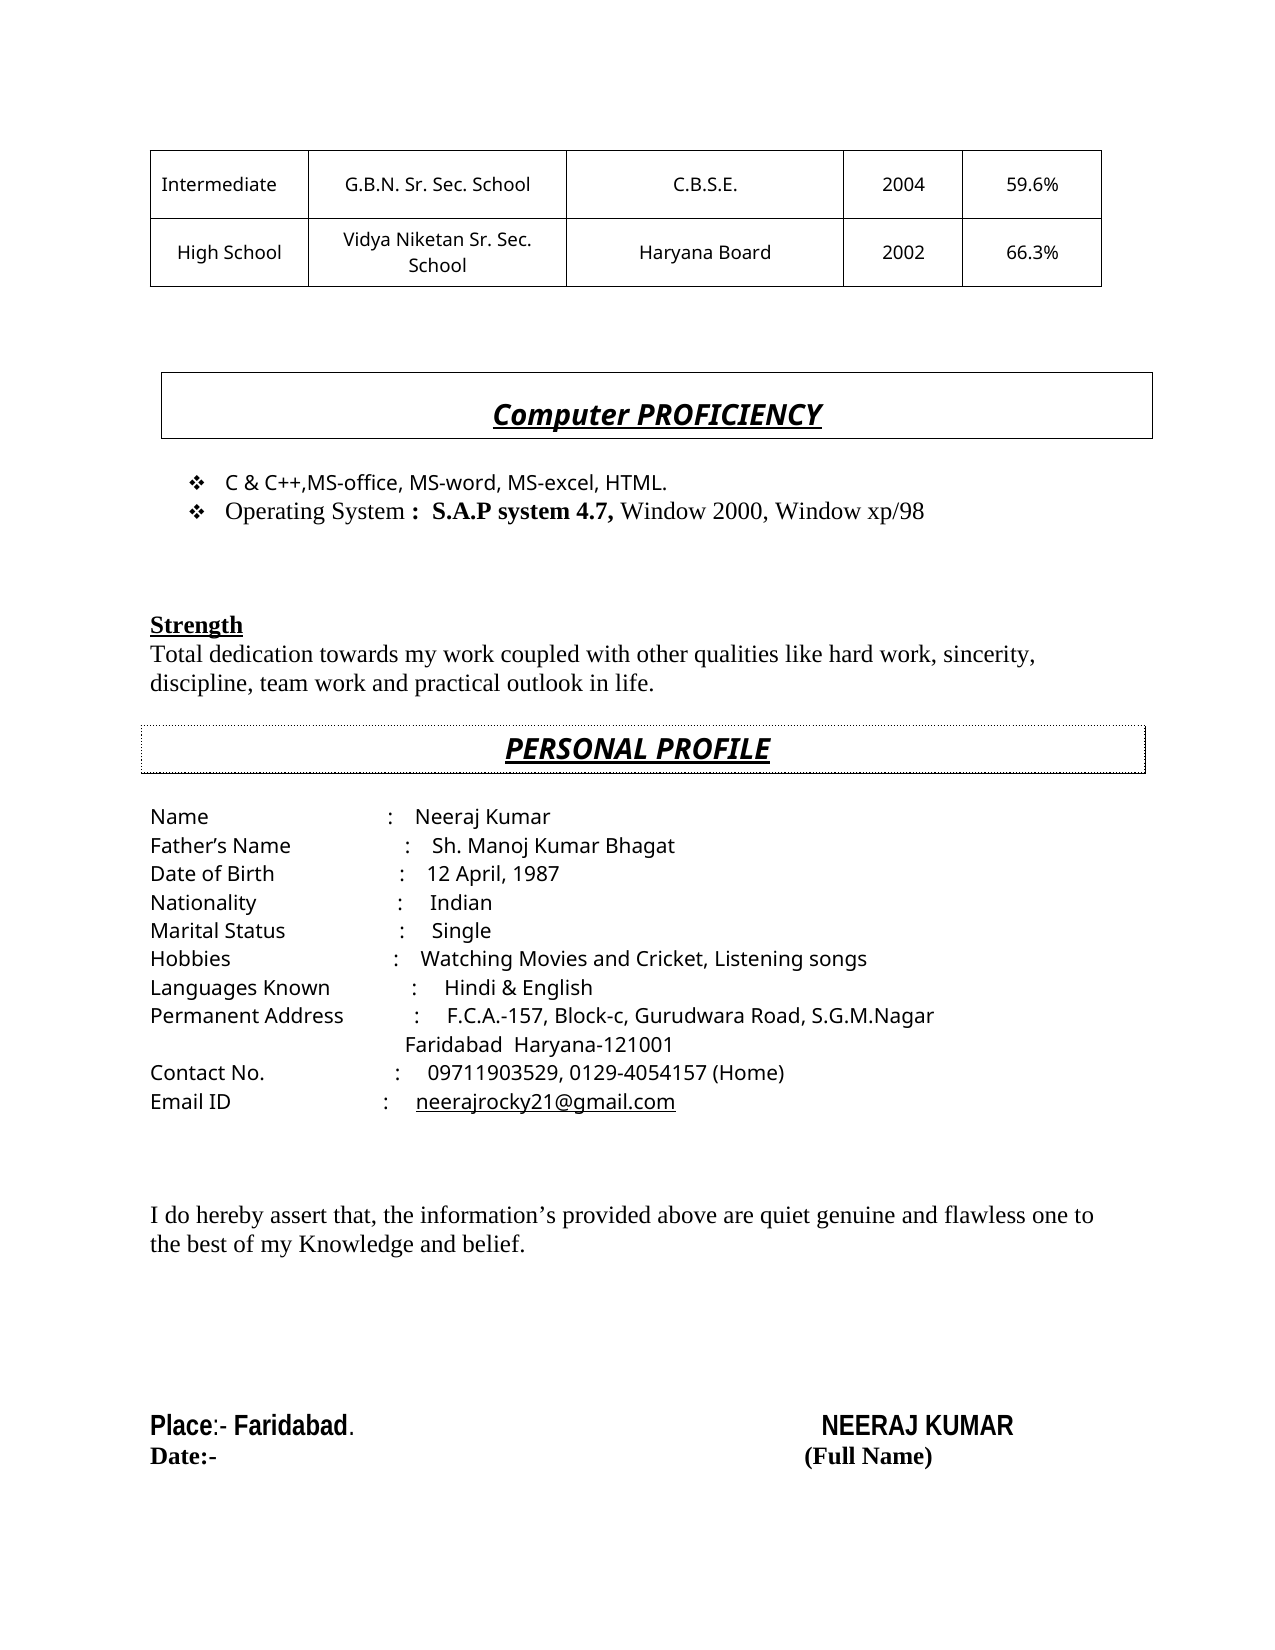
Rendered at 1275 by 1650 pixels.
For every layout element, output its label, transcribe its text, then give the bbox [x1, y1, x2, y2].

text Date:- (Full Name) [150, 1441, 1125, 1470]
list Operating System : S.A.P system 4.7, Window 2000, Window xp/98 [187, 496, 1125, 525]
table_cell 66.3% [963, 219, 1101, 286]
text Place:- Faridabad. NEERAJ KUMAR [150, 1408, 1125, 1441]
text PERSONAL PROFILE [141, 725, 1145, 773]
table_cell Intermediate [151, 151, 308, 218]
text Strength [150, 610, 1125, 639]
table_cell 2002 [844, 219, 962, 286]
text Email ID : neerajrocky21@gmail.com [150, 1087, 1125, 1115]
table_cell 59.6% [963, 151, 1101, 218]
table_header Computer PROFICIENCY [162, 373, 1152, 438]
text Date of Birth : 12 April, 1987 [150, 859, 1125, 888]
text Permanent Address : F.C.A.-157, Block-c, Gurudwara Road, S.G.M.Nagar [150, 1001, 1125, 1030]
text Total dedication towards my work coupled with other qualities like hard work, sincerity, discipline, team work and practical outlook in life. [150, 639, 1125, 696]
text Contact No. : 09711903529, 0129-4054157 (Home) [150, 1058, 1125, 1087]
text Name : Neeraj Kumar [150, 802, 1125, 831]
table_cell [309, 151, 566, 218]
table_cell 2004 [844, 151, 962, 218]
table_cell C.B.S.E. [567, 151, 843, 218]
list C & C++,MS-office, -excel, HTML. [187, 468, 1125, 496]
text Hobbies : Watching Movies and Cricket, Listening songs [150, 944, 1125, 973]
table_cell High School [151, 219, 308, 286]
text I do hereby assert that, the information’s provided above are quiet genuine and flawless one to the best of my Knowledge and belief. [150, 1201, 1125, 1258]
table_cell Haryana Board [567, 219, 843, 286]
text Father’s Name : Sh. Manoj Kumar Bhagat [150, 831, 1125, 859]
text Faridabad Haryana-121001 [150, 1030, 1125, 1058]
table_cell [309, 219, 566, 286]
text Nationality : Indian [150, 888, 1125, 916]
text Marital Status : Single [150, 916, 1125, 944]
text Languages Known : Hindi & English [150, 973, 1125, 1001]
